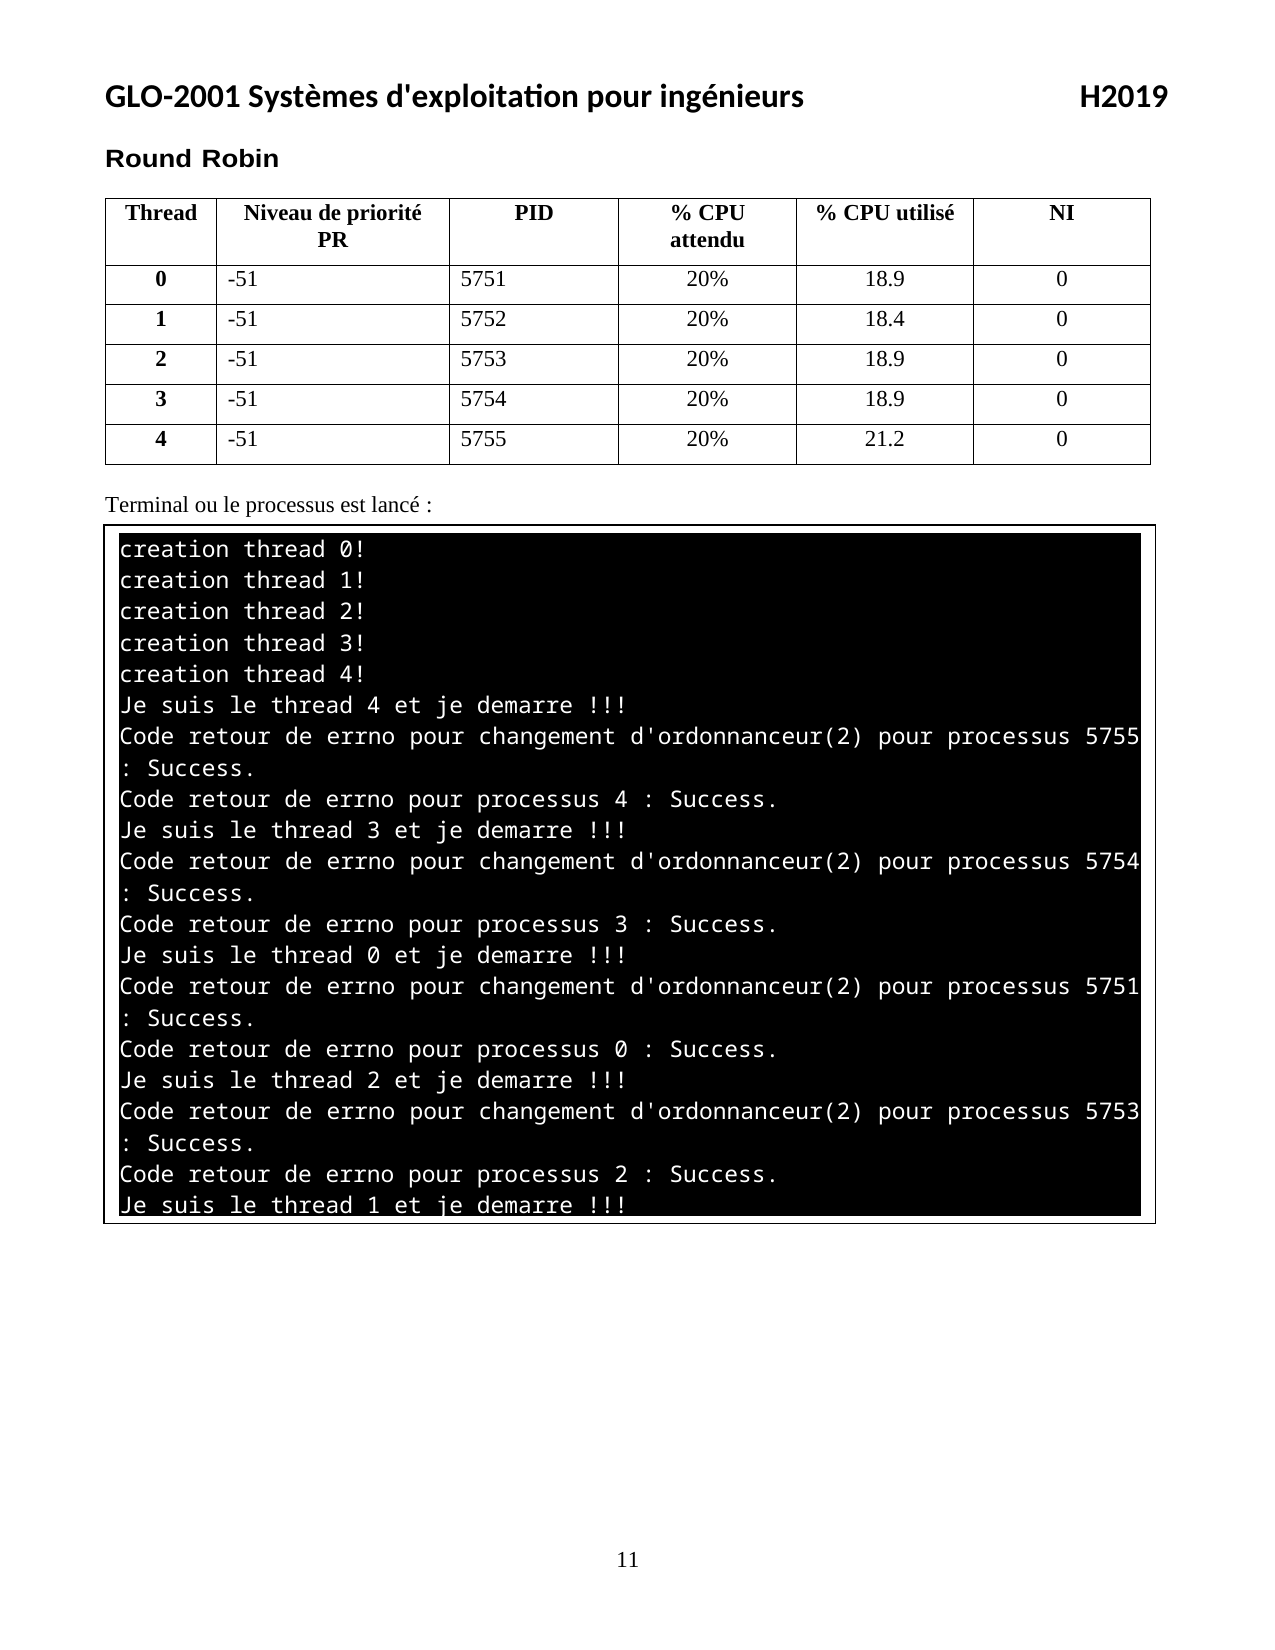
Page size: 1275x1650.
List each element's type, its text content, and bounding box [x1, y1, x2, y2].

table_cell 5751 [450, 266, 618, 304]
table_header % CPU utilisé [797, 199, 973, 264]
text Terminal ou le processus est lancé : [105, 491, 1170, 518]
table_cell 0 [974, 305, 1150, 344]
table_cell 4 [106, 425, 216, 464]
table_cell 0 [974, 266, 1150, 304]
table_cell -51 [217, 266, 449, 304]
table_cell 18.9 [797, 385, 973, 424]
table_cell 5752 [450, 305, 618, 344]
table_cell 20% [619, 385, 796, 424]
table_cell 5754 [450, 385, 618, 424]
table_cell 5755 [450, 425, 618, 464]
table_header PID [450, 199, 618, 264]
table_header Thread [106, 199, 216, 264]
table_header NI [974, 199, 1150, 264]
table_cell 0 [106, 266, 216, 304]
table_cell 20% [619, 266, 796, 304]
table_cell 20% [619, 305, 796, 344]
table_cell 18.9 [797, 345, 973, 384]
table_cell 0 [974, 345, 1150, 384]
subtitle Round Robin [105, 144, 1170, 173]
table_cell -51 [217, 385, 449, 424]
table_cell 3 [106, 385, 216, 424]
table_cell 18.9 [797, 266, 973, 304]
table_cell 5753 [450, 345, 618, 384]
table_cell 0 [974, 425, 1150, 464]
table_cell 2 [106, 345, 216, 384]
table_cell 0 [974, 385, 1150, 424]
table_cell -51 [217, 425, 449, 464]
table_cell 1 [106, 305, 216, 344]
table_cell 18.4 [797, 305, 973, 344]
table_cell 20% [619, 345, 796, 384]
table_cell 21.2 [797, 425, 973, 464]
table_cell 20% [619, 425, 796, 464]
table_cell -51 [217, 305, 449, 344]
table_header Niveau de priorité PR [217, 199, 449, 264]
table_header % CPU attendu [619, 199, 796, 264]
table_cell -51 [217, 345, 449, 384]
